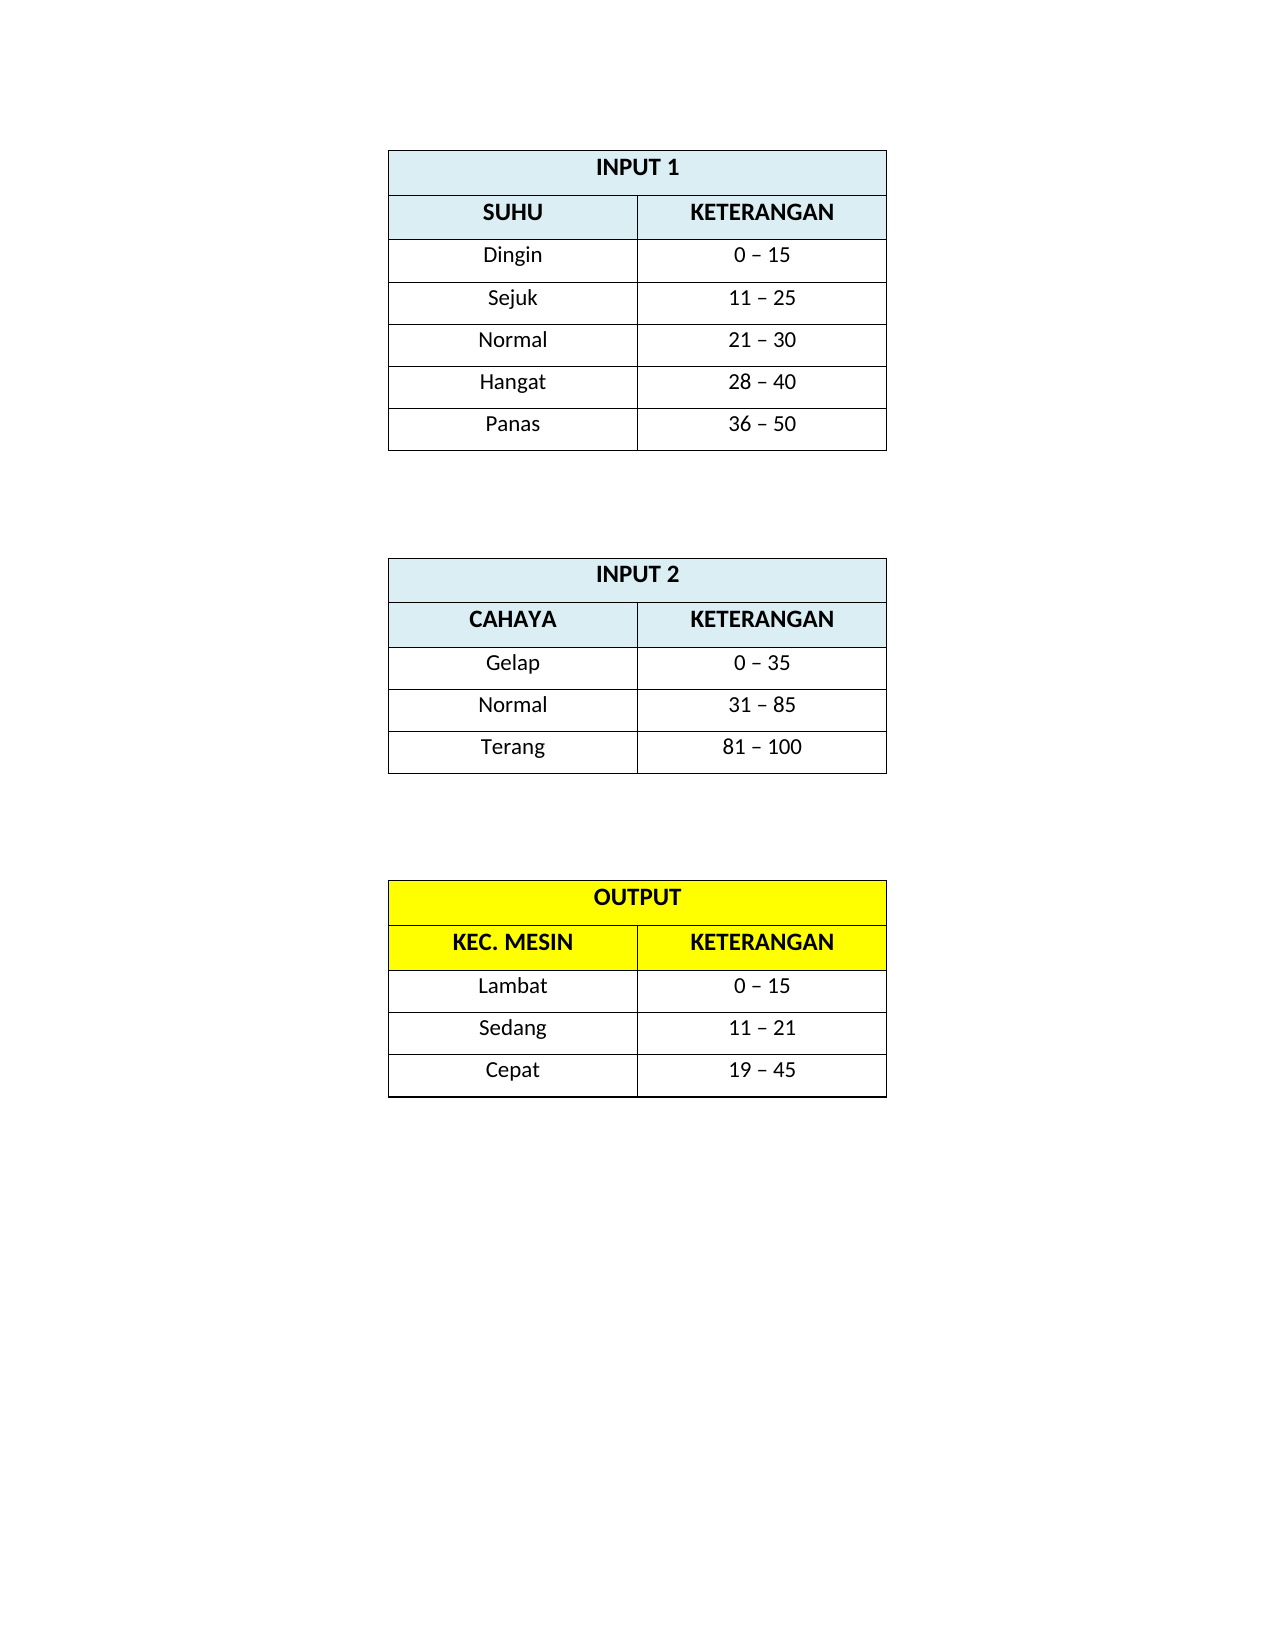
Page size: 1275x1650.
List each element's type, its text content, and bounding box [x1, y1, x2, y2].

table_cell 11 – 21 [638, 1013, 886, 1054]
table_cell 0 – 15 [638, 240, 886, 282]
table_cell Sejuk [389, 283, 637, 324]
table_cell Cepat [389, 1055, 637, 1096]
table_cell 0 – 15 [638, 971, 886, 1012]
table_header OUTPUT [389, 881, 886, 925]
table_cell KEC. MESIN [389, 926, 637, 970]
table_header INPUT 2 [389, 559, 886, 602]
table_cell Panas [389, 409, 637, 450]
table_cell 19 – 45 [638, 1055, 886, 1096]
table_cell Hangat [389, 367, 637, 408]
table_cell 21 – 30 [638, 325, 886, 366]
table_cell 81 – 100 [638, 732, 886, 773]
table_cell Sedang [389, 1013, 637, 1054]
table_cell 36 – 50 [638, 409, 886, 450]
table_cell Terang [389, 732, 637, 773]
table_cell 11 – 25 [638, 283, 886, 324]
table_cell CAHAYA [389, 603, 637, 647]
table_header INPUT 1 [389, 151, 886, 195]
table_cell Normal [389, 325, 637, 366]
table_cell Dingin [389, 240, 637, 282]
table_cell KETERANGAN [638, 926, 886, 970]
table_cell 28 – 40 [638, 367, 886, 408]
table_cell 31 – 85 [638, 690, 886, 731]
table_cell Normal [389, 690, 637, 731]
table_cell KETERANGAN [638, 603, 886, 647]
table_cell SUHU [389, 196, 637, 239]
table_cell Lambat [389, 971, 637, 1012]
table_cell KETERANGAN [638, 196, 886, 239]
table_cell 0 – 35 [638, 648, 886, 689]
table_cell Gelap [389, 648, 637, 689]
